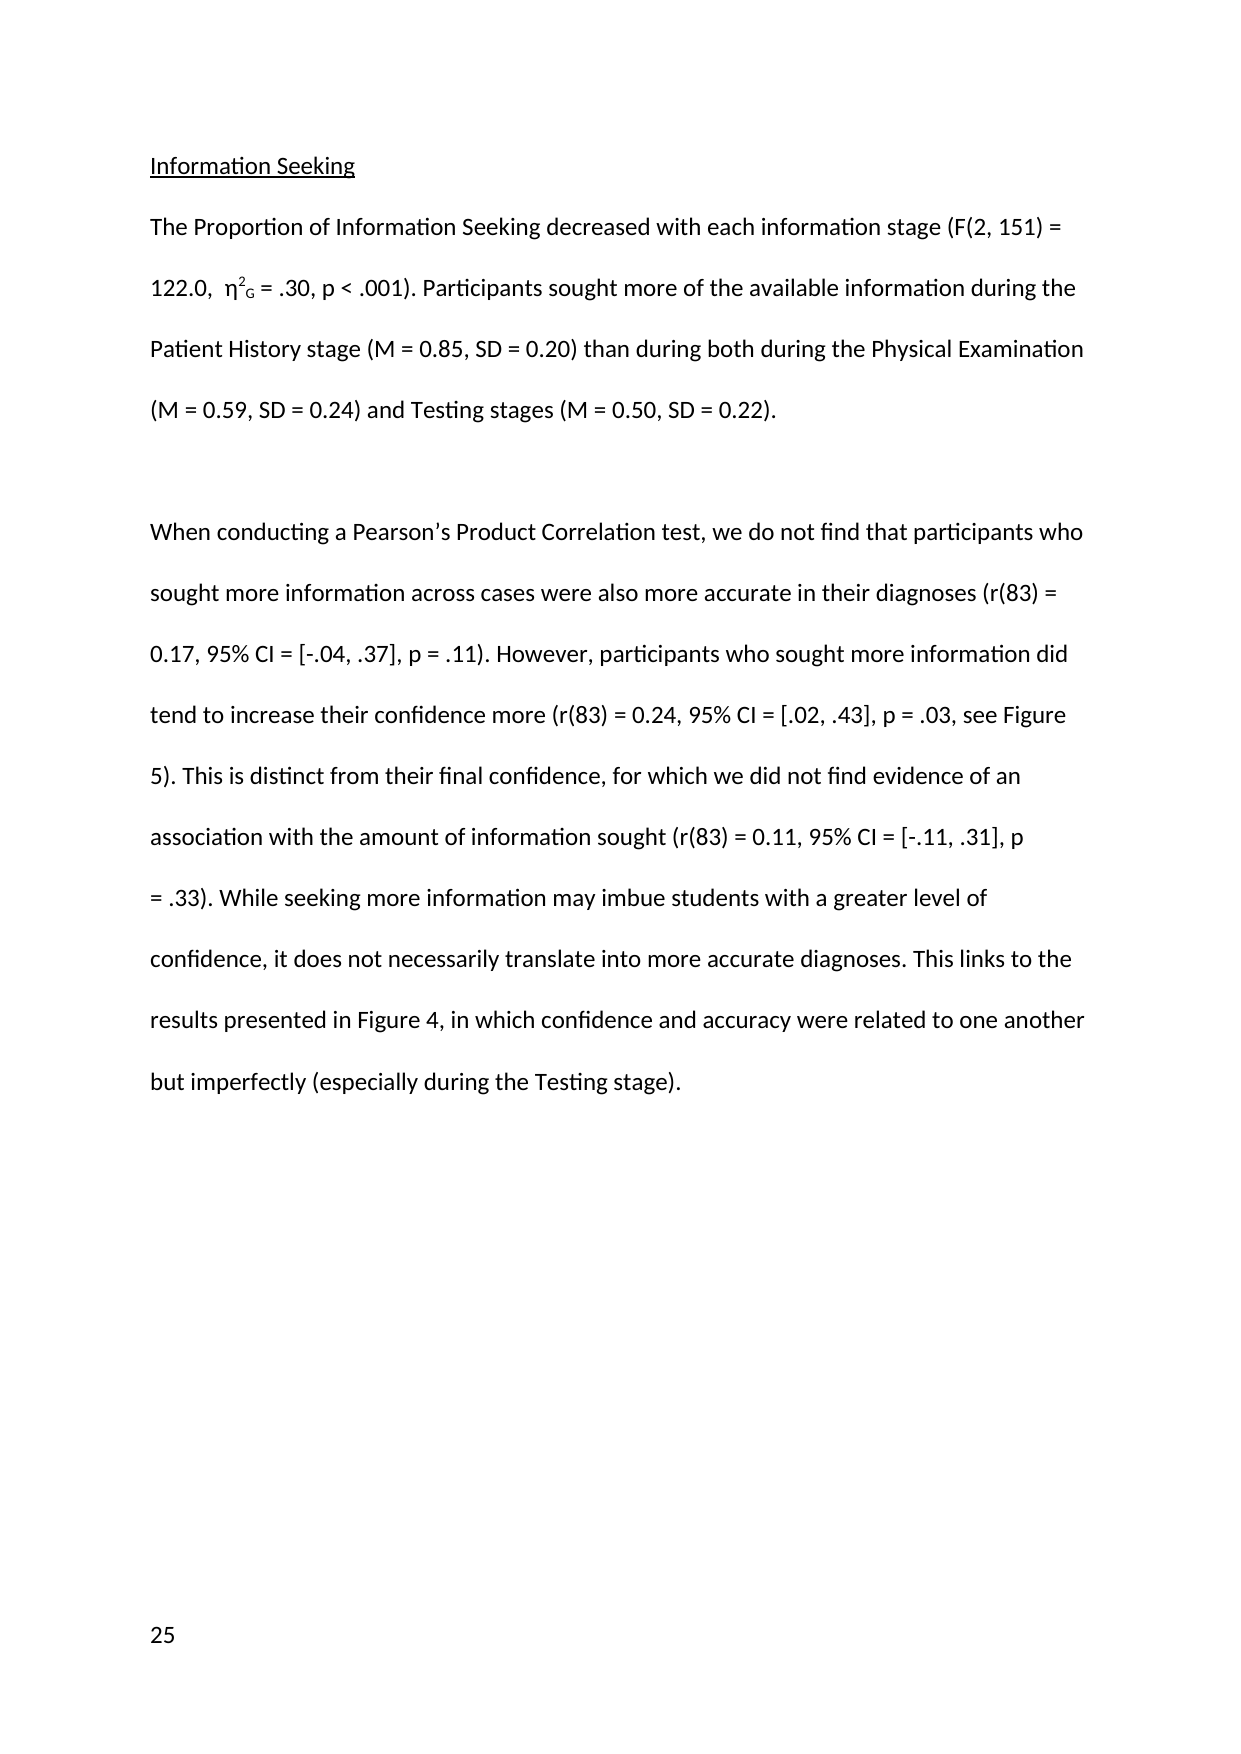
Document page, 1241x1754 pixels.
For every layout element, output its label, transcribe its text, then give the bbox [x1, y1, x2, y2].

text The Proportion of Information Seeking decreased with each information stage (F(2, 151) = 122.0, η2G = .30, p < .001). Participants sought more of the available information during the Patient History stage (M = 0.85, SD = 0.20) than during both during the Physical Examination (M = 0.59, SD = 0.24) and Testing stages (M = 0.50, SD = 0.22). [150, 211, 1090, 425]
text Information Seeking [150, 150, 1090, 181]
